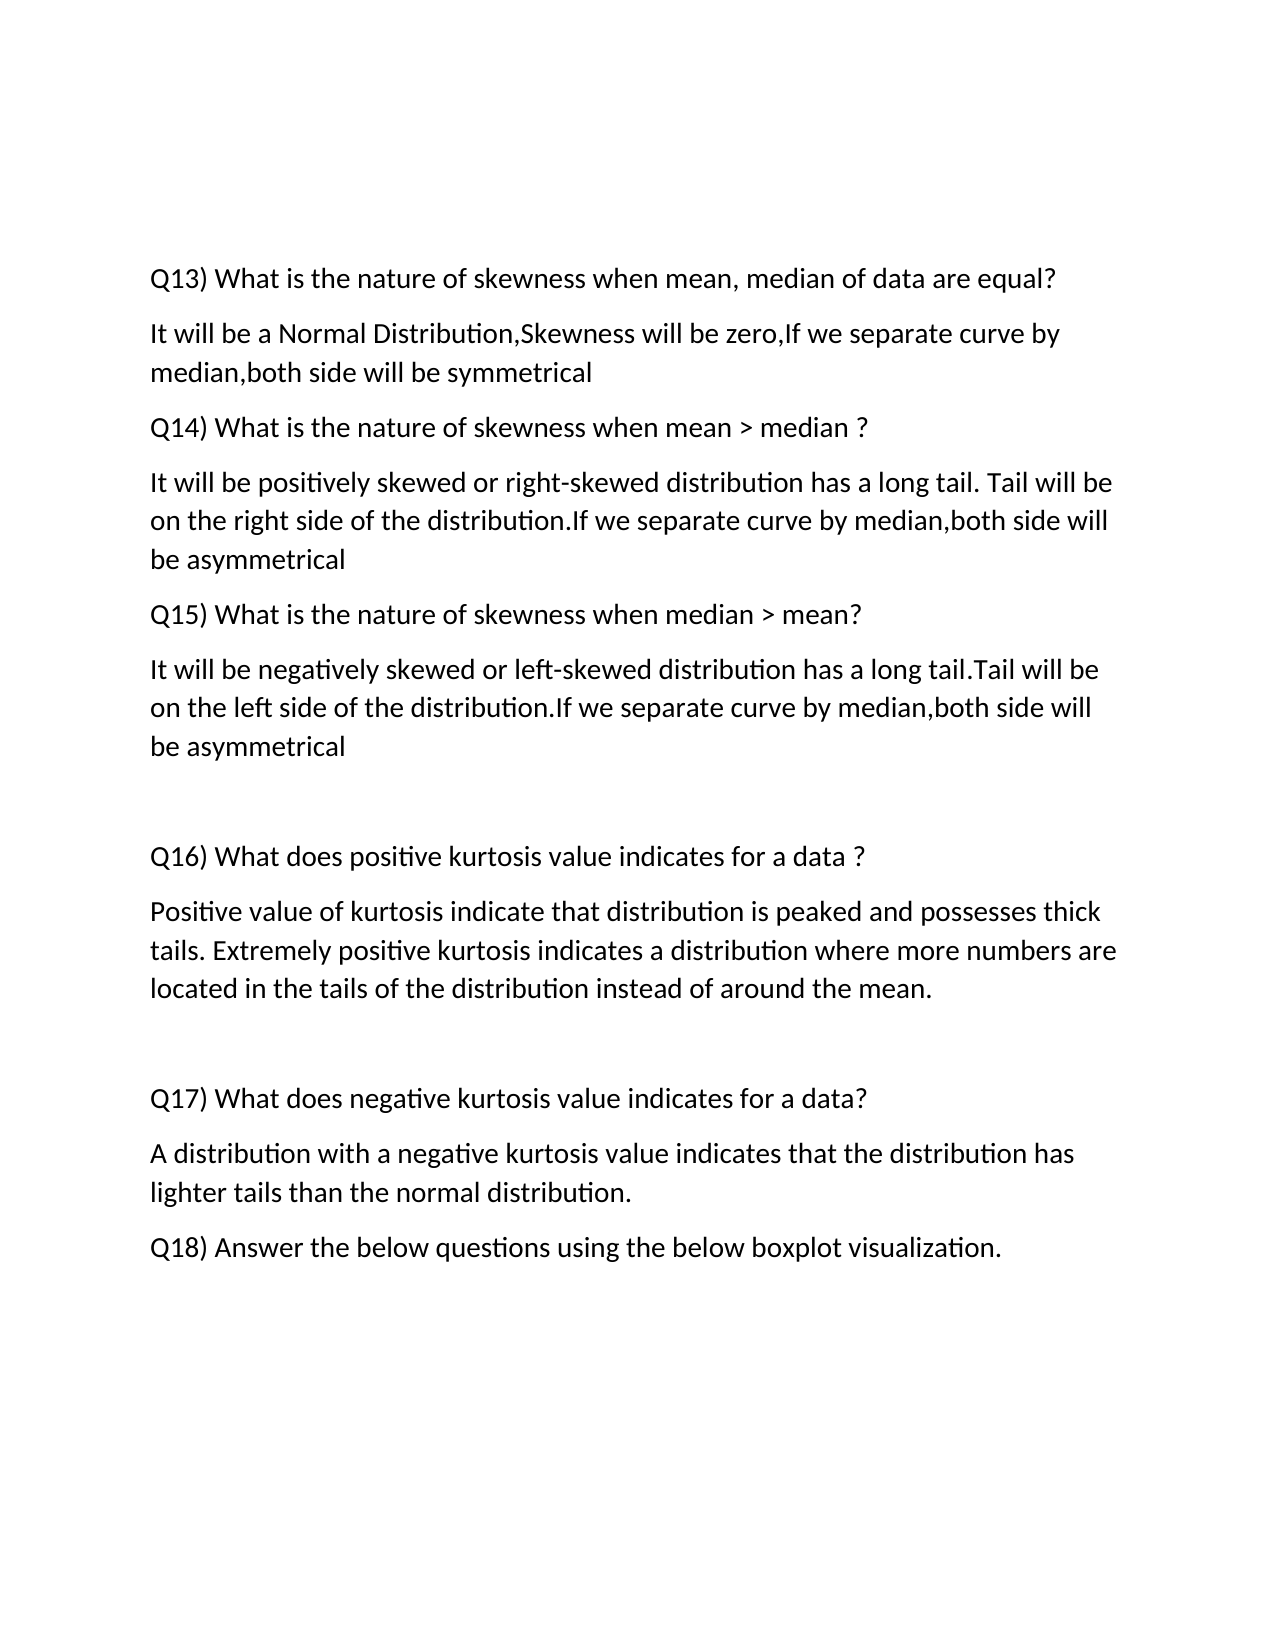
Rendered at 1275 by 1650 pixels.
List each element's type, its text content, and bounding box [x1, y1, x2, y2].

text Q16) What does positive kurtosis value indicates for a data ? [150, 838, 1125, 874]
text A distribution with a negative kurtosis value indicates that the distribution has lighter tails than the normal distribution. [150, 1135, 1125, 1209]
text Q14) What is the nature of skewness when mean > median ? [150, 409, 1125, 444]
text Q17) What does negative kurtosis value indicates for a data? [150, 1080, 1125, 1116]
text It will be a Normal Distribution,Skewness will be zero,If we separate curve by median,both side will be symmetrical [150, 315, 1125, 389]
text Q15) What is the nature of skewness when median > mean? [150, 596, 1125, 632]
text Positive value of kurtosis indicate that distribution is peaked and possesses thick tails. Extremely positive kurtosis indicates a distribution where more numbers are located in the tails of the distribution instead of around the mean. [150, 893, 1125, 1006]
text It will be negatively skewed or left-skewed distribution has a long tail.Tail will be on the left side of the distribution.If we separate curve by median,both side will be asymmetrical [150, 651, 1125, 763]
text It will be positively skewed or right-skewed distribution has a long tail. Tail will be on the right side of the distribution.If we separate curve by median,both side will be asymmetrical [150, 464, 1125, 576]
text Q13) What is the nature of skewness when mean, median of data are equal? [150, 260, 1125, 296]
text Q18) Answer the below questions using the below boxplot visualization. [150, 1229, 1125, 1264]
